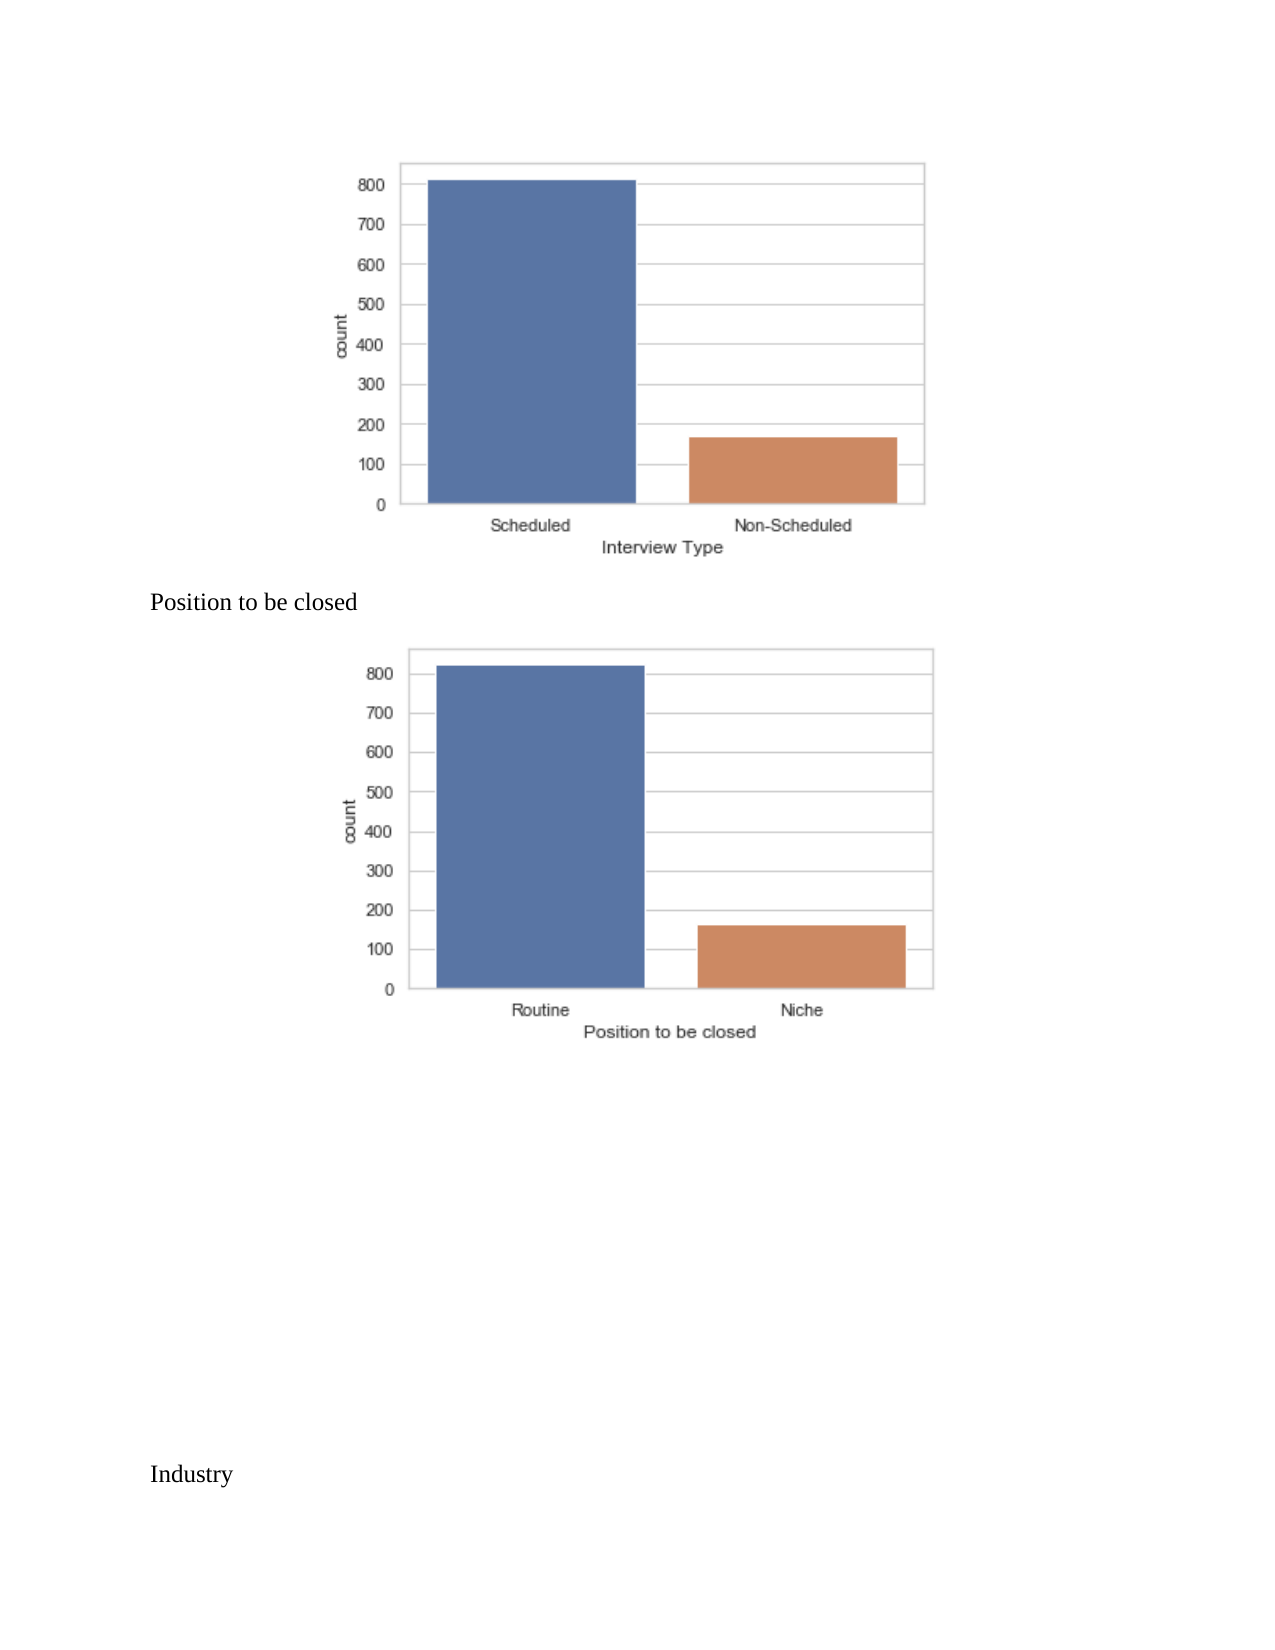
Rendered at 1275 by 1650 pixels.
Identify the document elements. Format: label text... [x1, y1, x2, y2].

picture [332, 630, 953, 1057]
picture [325, 150, 960, 574]
text Industry [150, 1459, 1134, 1488]
text Position to be closed [150, 587, 1134, 616]
